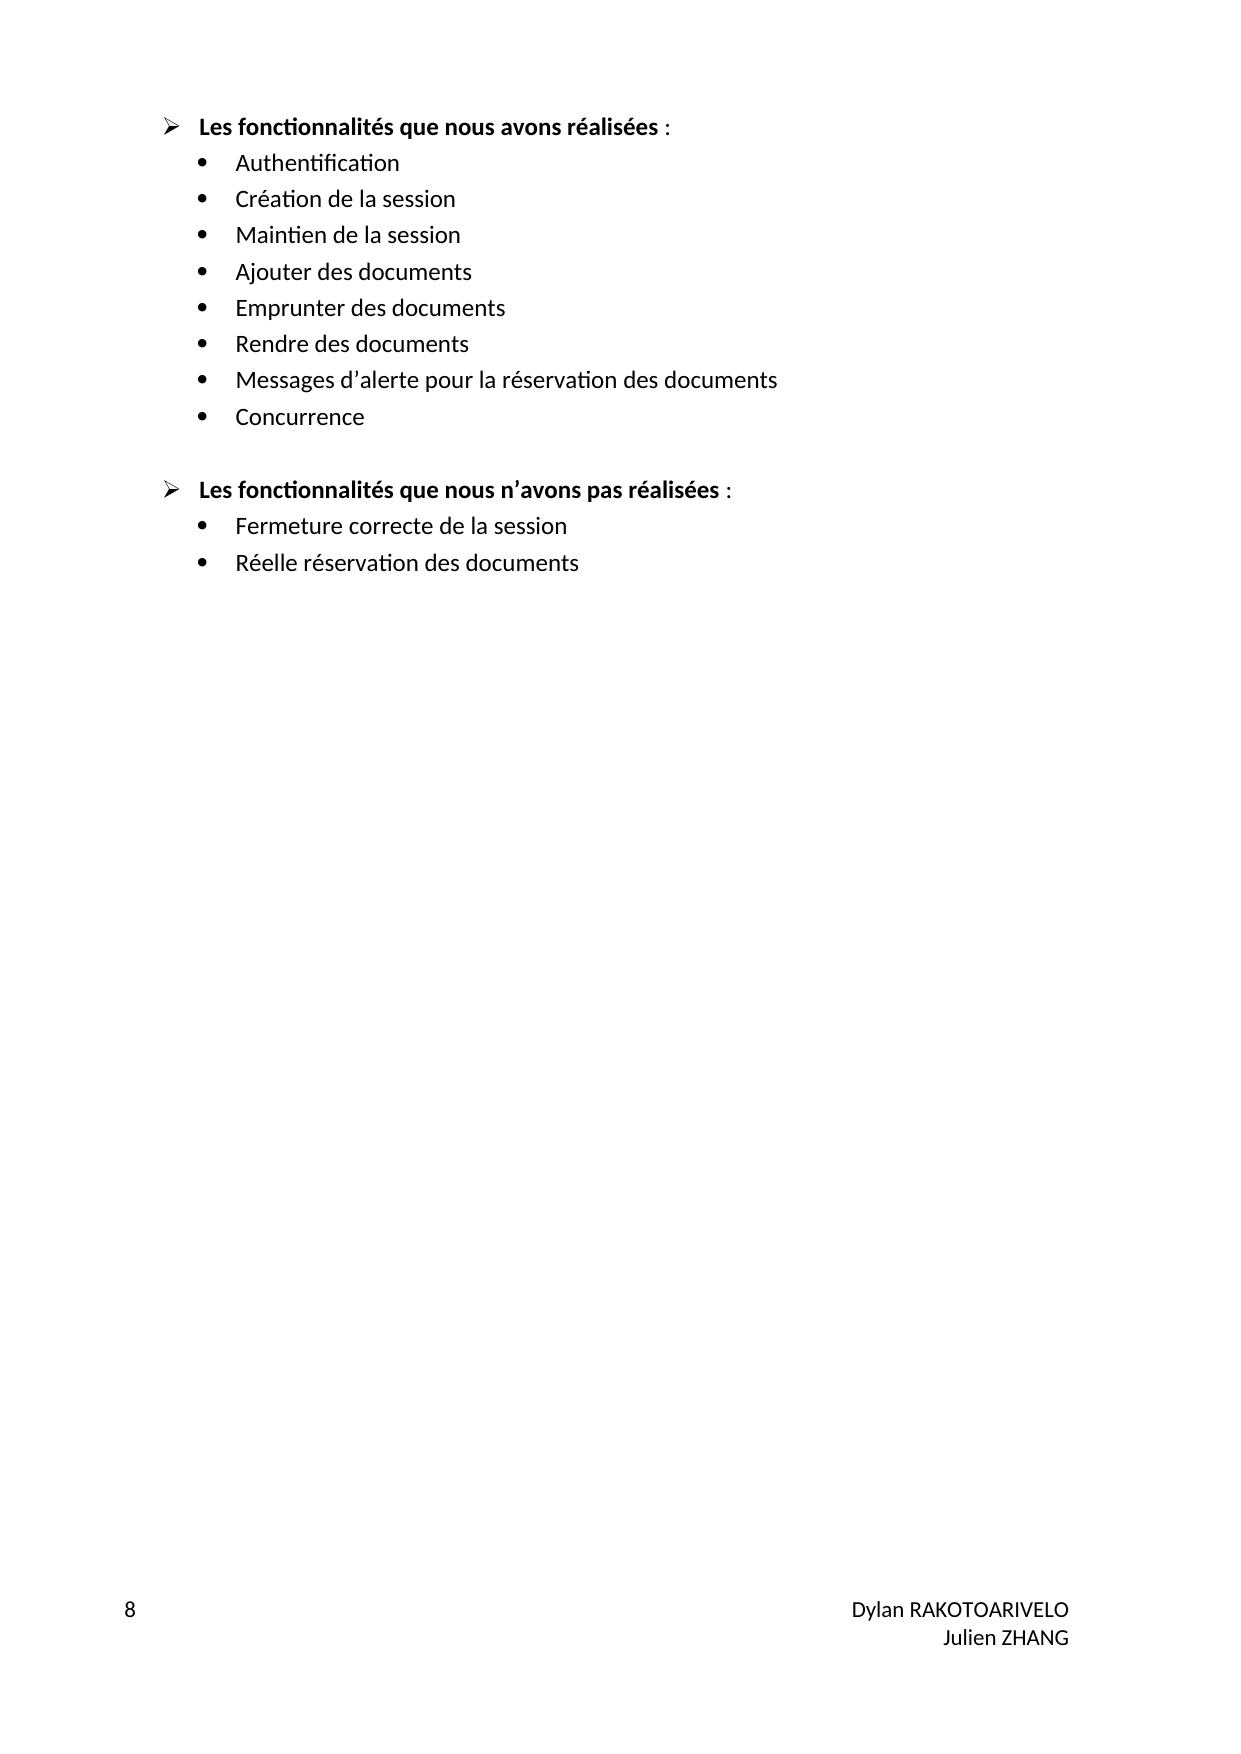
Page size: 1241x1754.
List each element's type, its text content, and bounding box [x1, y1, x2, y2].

list Maintien de la session [198, 219, 1108, 250]
list Rendre des documents [198, 328, 1108, 359]
list Concurrence [198, 401, 1108, 431]
list Les fonctionnalités que nous n’avons pas réalisées : [162, 474, 1108, 505]
list Les fonctionnalités que nous avons réalisées : [162, 111, 1108, 141]
list Authentification [198, 147, 1108, 178]
list Emprunter des documents [198, 292, 1108, 323]
list Fermeture correcte de la session [198, 510, 1108, 541]
list Création de la session [198, 183, 1108, 214]
list Messages d’alerte pour la réservation des documents [198, 364, 1108, 395]
list Réelle réservation des documents [198, 547, 1108, 577]
list Ajouter des documents [198, 256, 1108, 286]
